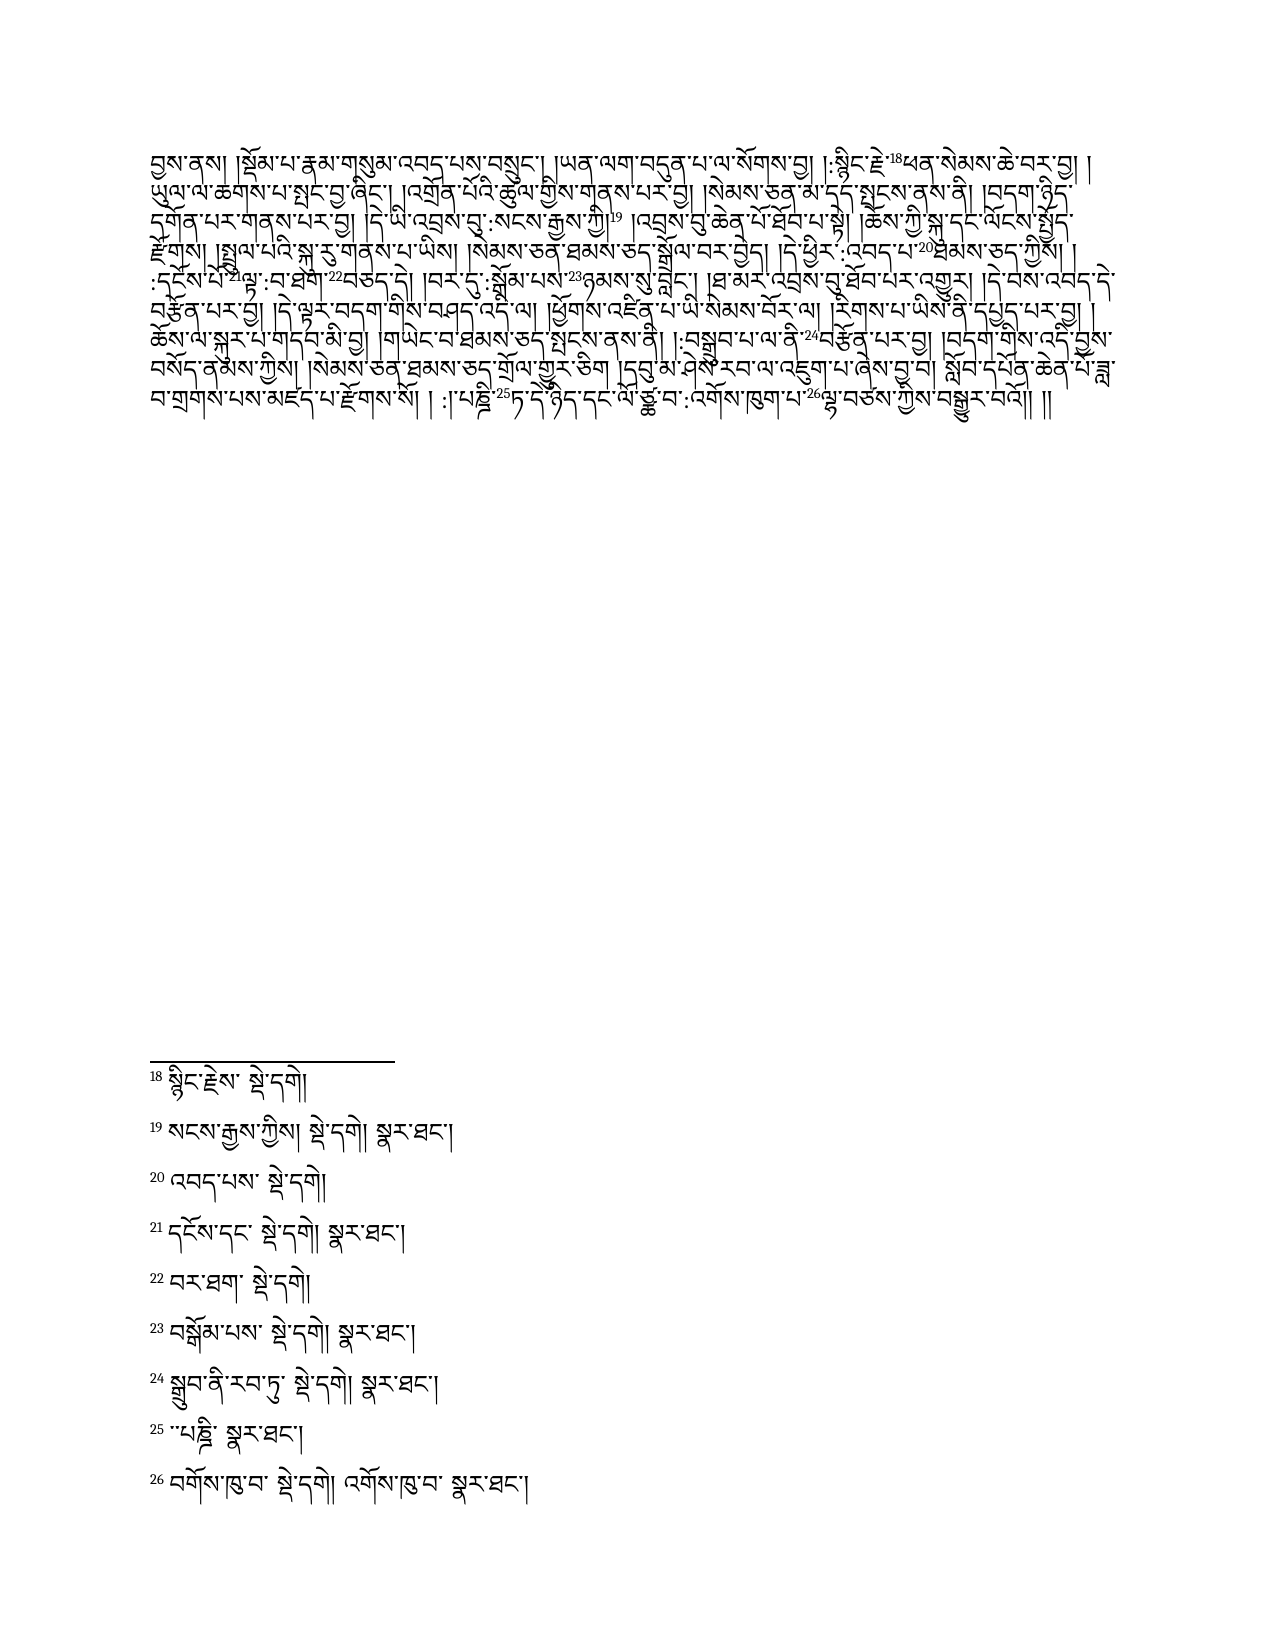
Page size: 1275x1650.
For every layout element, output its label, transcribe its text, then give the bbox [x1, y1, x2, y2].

text ༄༅། །​དབུ་མ་ཤེས་རབ་ལ་འཇུག་པ།༄༅༅། །​རྒྱ་གར་སྐད་དུ། :མ་དྷྱཱ་མི་ཀ་ཨ་བ་ཏཱ་ར་པྲཛྙཱ་ནཱ་མ། བོད་སྐད་དུ། དབུ་མ་ཤེས་རབ་ལ་འཇུག་པ་ཞེས་བྱ་བ། འཇམ་དཔལ་གཞོན་ནུར་གྱུར་པ་ལ་ཕྱག་འཚལ་ལོ། །​དབུ་མ་ཤེས་རབ་ལ་འཇུག་པའི་དོན་ནི་བདག་གིས་:བཤད་པར་བྱ་སྟེ། :དགག་བསྒྲུབ་གཉིས་ཀ་དགག་འབའ་ཞིག །​དངོས་ལ་དགག་སྒྲུབ་:གང་ཡང་མེད། །​དེ་ལྟ་བུ་ནི་གོམས་བྱས་ན། །​ཕུན་སུམ་ཚོགས་པ་ཐོབ་པར་འགྱུར། །​མི་དགེ་བཅུ་ནི་སྤངས་ནས་ནི། །​དགེ་བ་བཅུ་ནི་དང་དུ་བླང་། །​དངོས་པོར་ཞེན་པ་བཀག་ནས་ནི། །​རང་ལ་བསྒྲུབ་ཏུ་ཅུང་ཟད་མེད། །​:སློང་བའི་དངོས་པོ་འདི་ཡང་ནི། །​ཡང་དག་པ་ཡི་རང་བཞིན་མེད། །​དུ་མ་དང་ནི་གཅིག་བྲལ་ཕྱིར། །​སྒྱུ་མའི་གླང་པོ་ཇི་བཞིན་ནོ། །​ཆ་ཤས་སྣ་ཚོགས་གནས་པ་ན། །​རྡུལ་ཕྲན་གཅིག་པུ་ཉིད་མ་ཡིན། །​དེ་ཉིད་མེད་པས་དུ་མ་གང་། །​ཕན་ཚུན་སྤངས་ཏེ་:གནས་པས་ན། །​གཞན་གྱི་དངོས་པོ་ག་ལ་ཡོད། །​དེ་ཉིད་མེད་པས་དེ་བསགས་པའི། །​རགས་པའི་གཟུགས་དང་རྫས་སོགས་གང་། །​རྣམ་པ་སྣ་ཚོགས་སྣང་བ་དང་། །​ཤེས་པ་ཐ་ནི་མི་དད་པས། །​ཤེས་པ་དུ་མ་ཉིད་དུ་འགྱུར། །​རྣམ་པ་:བརྫུན་པ་ཉིད་ཀྱིས་ན། །​ཤེས་པ་དེ་ཡང་:བརྫུན་པར་འགྱུར། །​དེ་ལྟ་མིན་ན་བདེན་ཉིད་འགྱུར། །​དེ་ཉིད་ཕྱིར་ན་སེམས་བྱུང་གང་། །​གཅིག་དང་དུ་མ་སྤངས་པ་ཡི། །​དངོས་པོ་གང་ཡང་མི་གནས་ཏེ། །​ཕན་ཚུན་སྤངས་ཏེ་གནས་ཕྱིར་རོ། །​མངོན་སུམ་ལ་སོགས་འགལ་ཞེ་ན། །​མ་ཡིན་མ་བརྟགས་ཉམས་དགའ་བ། །​དེ་ནི་བདག་གིས་བཀག་པ་མེད། །​ཐ་སྙད་ཙམ་ཞིག་:བསྒྲུབ་པའི་ཕྱིར། །​དམ་བཅའ་གཏན་ཚིགས་ཉིད་མ་ཡིན། །​ཡེ་ནས་སྐྱེ་མེད་ངང་ཉིད་ལ། །​དགག་བྱ་མེད་ལ་བསྒྲུབ་བྱ་མེད། །​མྱ་ངན་འདས་དང་མ་འདས་པ། །​སྐྱེ་མེད་ངང་དུ་ཁྱད་པར་མེད། །​སྐྱེ་མེད་ཉིད་ཀྱང་མ་ཡིན་ཏེ། །​སྐྱེ་བའི་དངོས་པོ་མེད་ཕྱིར་རོ། །​ཀུན་རྫོབ་མེད་ལ་དོན་དམ་མེད། །​སངས་རྒྱས་མེད་ལ་སེམས་ཅན་མེད། །​ལྟ་བ་མེད་ཅིང་སྒོམ་པ་མེད། །​འབྲས་བུ་མེད་ཅིང་སྤྱོད་པ་མེད། །​དེ་ཡི་དོན་ནི་བསྒོམ་བྱ་སྟེ། །​རྟོག་མེད་བློ་ནི་རང་ཞིར་གཞག །​:ངོས་གཟུང་མེད་ཅིང་:ཡེངས་པ་མེད། །​མཚན་མ་མེད་ཅིང་གསལ་བར་བསྒོམ། །​ལངས་ལ་དངོས་པོར་སྣང་བ་ཀུན། །​སྒྱུ་མ་ཙམ་དུ་ཤེས་བྱས་ནས། །​སྡོམ་པ་རྣམ་གསུམ་འབད་པས་བསྲུང་། །​ཡན་ལག་བདུན་པ་ལ་སོགས་བྱ། །​:སྙིང་རྗེ་ཕན་སེམས་ཆེ་བར་བྱ། །​ཡུལ་ལ་ཆགས་པ་སྤང་བྱ་ཞིང་། །​འགྲོན་པོའི་ཚུལ་གྱིས་གནས་པར་བྱ། །​སེམས་ཅན་མ་དད་སྤངས་ནས་ནི། །​བདག་ཉིད་དགོན་པར་གནས་པར་བྱ། །​དེ་ཡི་འབྲས་བུ་:སངས་རྒྱས་ཀྱི། །​འབྲས་བུ་ཆེན་པོ་ཐོབ་པ་སྟེ། །​ཆོས་ཀྱི་སྐུ་དང་ལོངས་སྤྱོད་རྫོགས། །​སྤྲུལ་པའི་སྐུ་རུ་གནས་པ་ཡིས། །​སེམས་ཅན་ཐམས་ཅད་སྒྲོལ་བར་བྱེད། །​དེ་ཕྱིར་:འབད་པ་ཐམས་ཅད་ཀྱིས། །​:དངོས་པོ་ལྟ་:བ་ཐག་བཅད་དེ། །​བར་དུ་:སྒོམ་པས་ཉམས་སུ་བླང་། །​ཐ་མར་འབྲས་བུ་ཐོབ་པར་འགྱུར། །​དེ་བས་འབད་དེ་བརྩོན་པར་བྱ། །​དེ་ལྟར་བདག་གིས་བཤད་འདི་ལ། །​ཕྱོགས་འཛིན་པ་ཡི་སེམས་བོར་ལ། །​རིགས་པ་ཡིས་ནི་དཔྱད་པར་བྱ། །​ཆོས་ལ་སྐུར་པ་གདབ་མི་བྱ། །​གཡེང་བ་ཐམས་ཅད་སྤངས་ནས་ནི། །​:བསྒྲུབ་པ་ལ་ནི་བརྩོན་པར་བྱ། །​བདག་གིས་འདི་བྱས་བསོད་ནམས་ཀྱིས། །​སེམས་ཅན་ཐམས་ཅད་གྲོལ་གྱུར་ཅིག །​དབུ་མ་ཤེས་རབ་ལ་འཇུག་པ་ཞེས་བྱ་བ། སློབ་དཔོན་ཆེན་པོ་ཟླ་བ་གྲགས་པས་མཛད་པ་རྫོགས་སོ། །​ :།​་པཎྜི་ཏ་དེ་ཉིད་དང་ལོ་ཙྪ་བ་:འགོས་ཁུག་པ་ལྷ་བཙས་ཀྱིས་བསྒྱུར་བའོ།། །​། [150, 150, 1125, 414]
